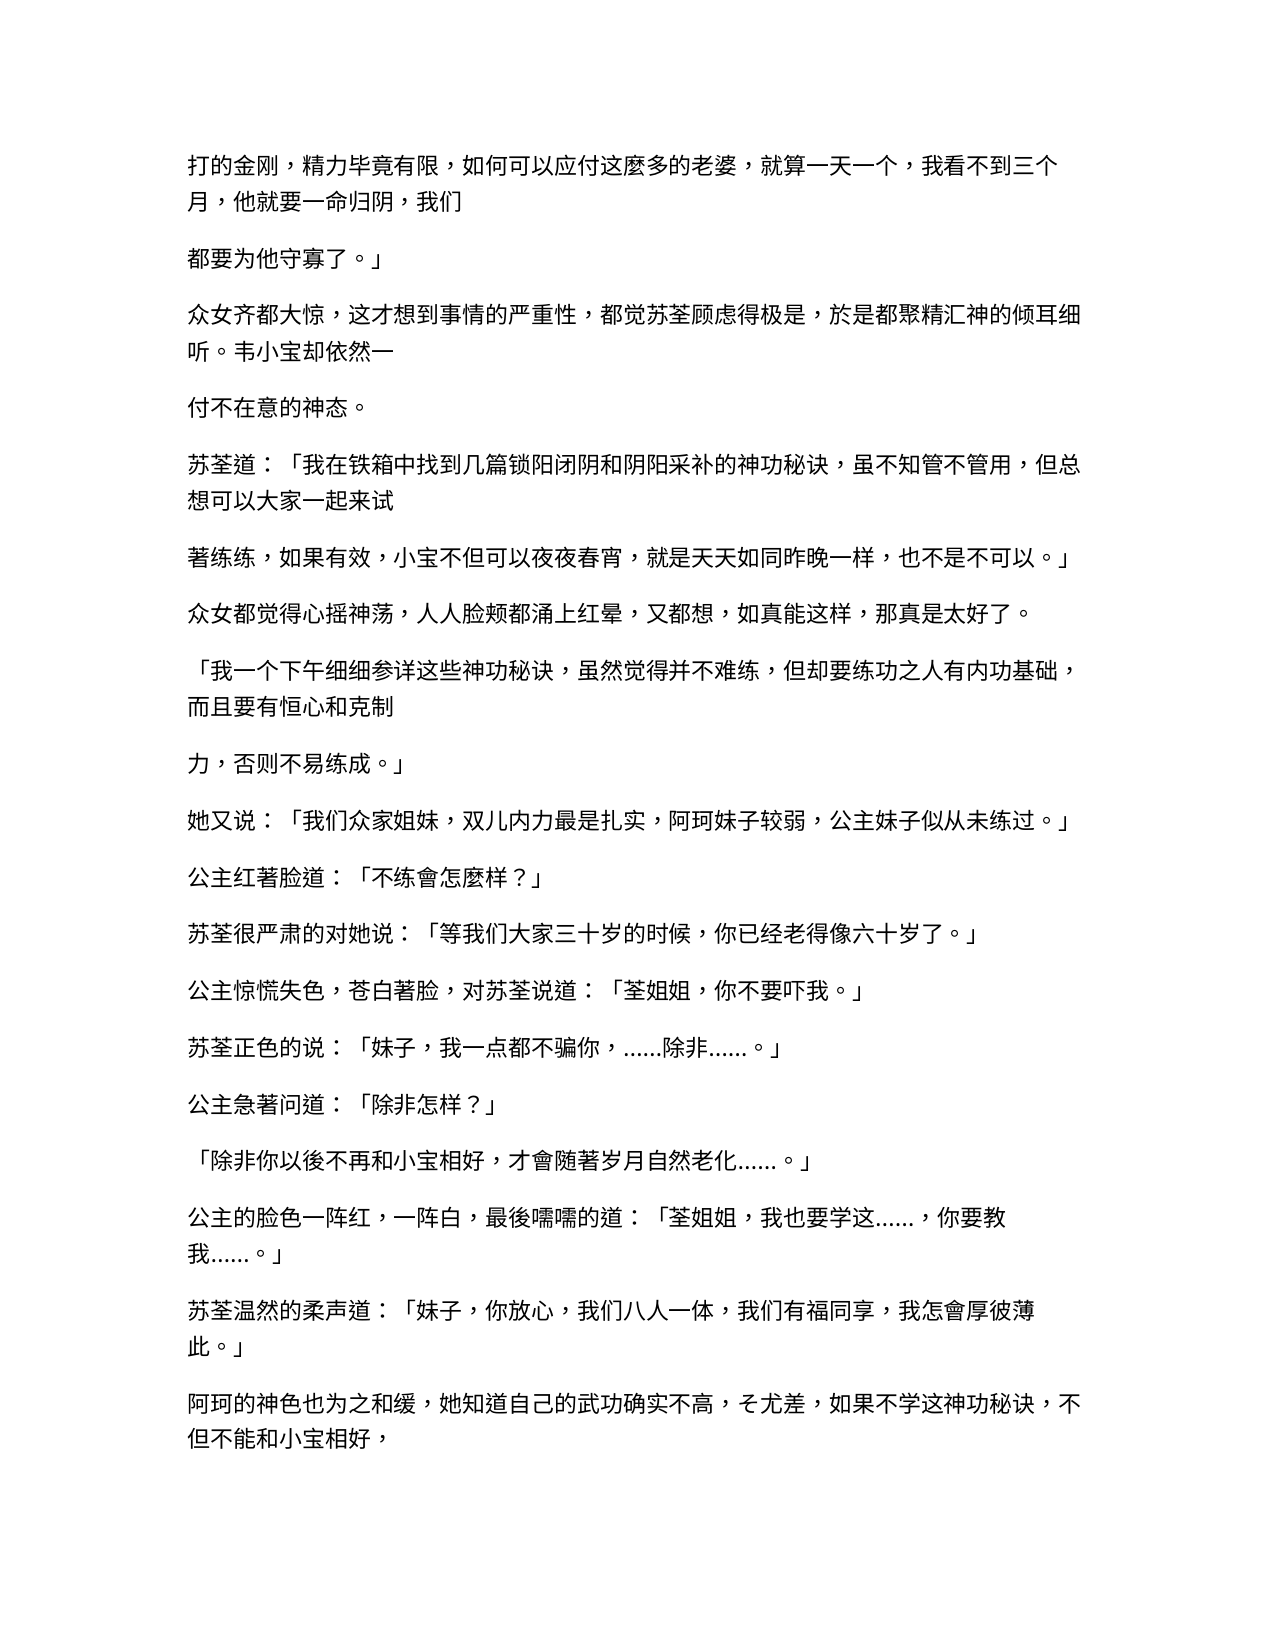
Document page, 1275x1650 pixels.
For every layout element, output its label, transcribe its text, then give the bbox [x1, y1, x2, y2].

text 众女都觉得心摇神荡，人人脸颊都涌上红晕，又都想，如真能这样，那真是太好了。 [187, 598, 1087, 630]
text 「除非你以後不再和小宝相好，才會随著岁月自然老化……。」 [187, 1145, 1087, 1177]
text 苏荃正色的说：「妹子，我一点都不骗你，……除非……。」 [187, 1032, 1087, 1063]
text 阿珂的神色也为之和缓，她知道自己的武功确实不高，そ尤差，如果不学这神功秘诀，不但不能和小宝相好， [187, 1387, 1087, 1455]
text 都要为他守寡了。」 [187, 243, 1087, 274]
text 公主红著脸道：「不练會怎麼样？」 [187, 861, 1087, 893]
text 她又说：「我们众家姐妹，双儿内力最是扎实，阿珂妹子较弱，公主妹子似从未练过。」 [187, 805, 1087, 836]
text 付不在意的神态。 [187, 392, 1087, 423]
text 「我一个下午细细参详这些神功秘诀，虽然觉得并不难练，但却要练功之人有内功基础，而且要有恒心和克制 [187, 655, 1087, 722]
text 公主惊慌失色，苍白著脸，对苏荃说道：「荃姐姐，你不要吓我。」 [187, 975, 1087, 1006]
text 力，否则不易练成。」 [187, 748, 1087, 779]
text 打的金刚，精力毕竟有限，如何可以应付这麼多的老婆，就算一天一个，我看不到三个月，他就要一命归阴，我们 [187, 150, 1087, 217]
text 苏荃温然的柔声道：「妹子，你放心，我们八人一体，我们有福同享，我怎會厚彼薄此。」 [187, 1295, 1087, 1362]
text 众女齐都大惊，这才想到事情的严重性，都觉苏荃顾虑得极是，於是都聚精汇神的倾耳细听。韦小宝却依然一 [187, 299, 1087, 367]
text 著练练，如果有效，小宝不但可以夜夜春宵，就是天天如同昨晚一样，也不是不可以。」 [187, 542, 1087, 573]
text 苏荃很严肃的对她说：「等我们大家三十岁的时候，你已经老得像六十岁了。」 [187, 918, 1087, 949]
text 公主的脸色一阵红，一阵白，最後嚅嚅的道：「荃姐姐，我也要学这……，你要教我……。」 [187, 1202, 1087, 1269]
text 苏荃道：「我在铁箱中找到几篇锁阳闭阴和阴阳采补的神功秘诀，虽不知管不管用，但总想可以大家一起来试 [187, 449, 1087, 516]
text 公主急著问道：「除非怎样？」 [187, 1088, 1087, 1120]
